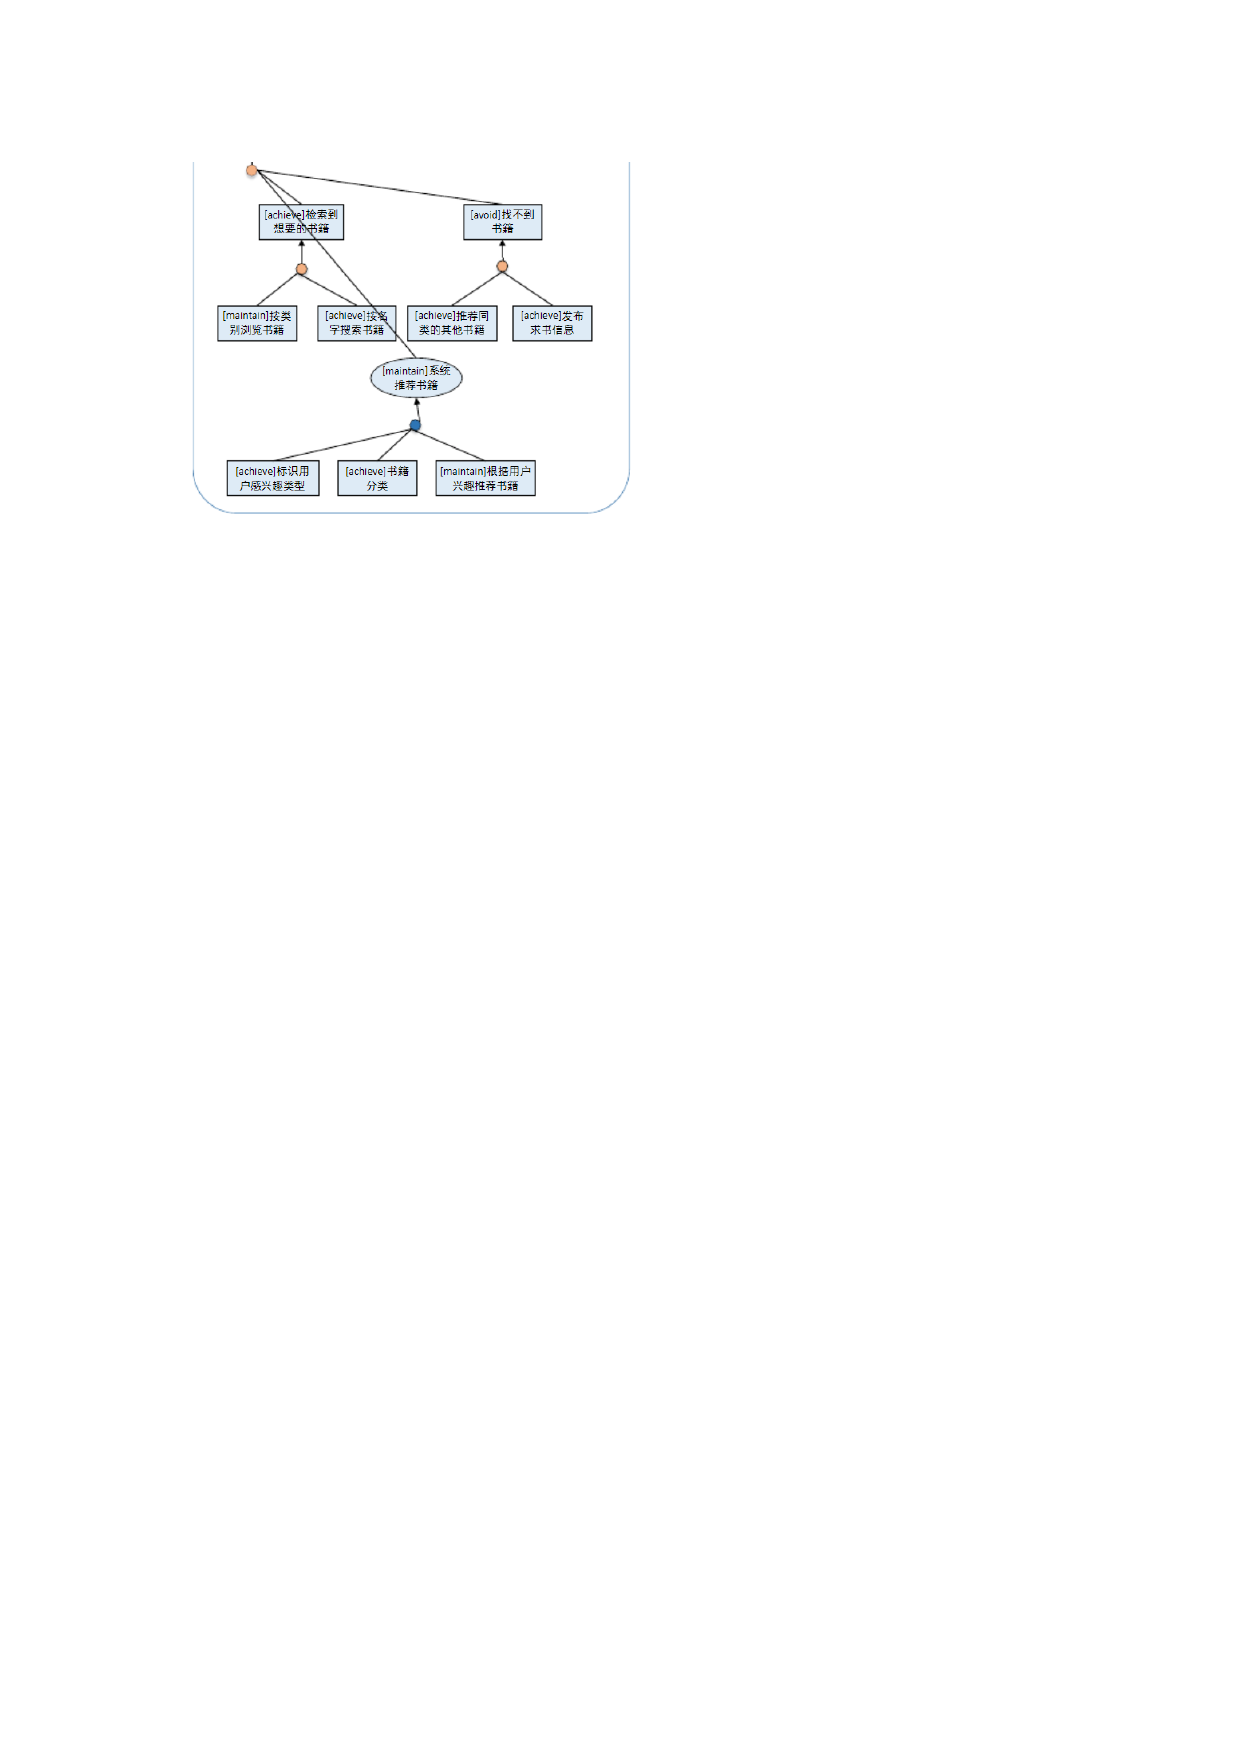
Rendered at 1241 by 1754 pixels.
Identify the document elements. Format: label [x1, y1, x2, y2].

picture [187, 162, 633, 517]
